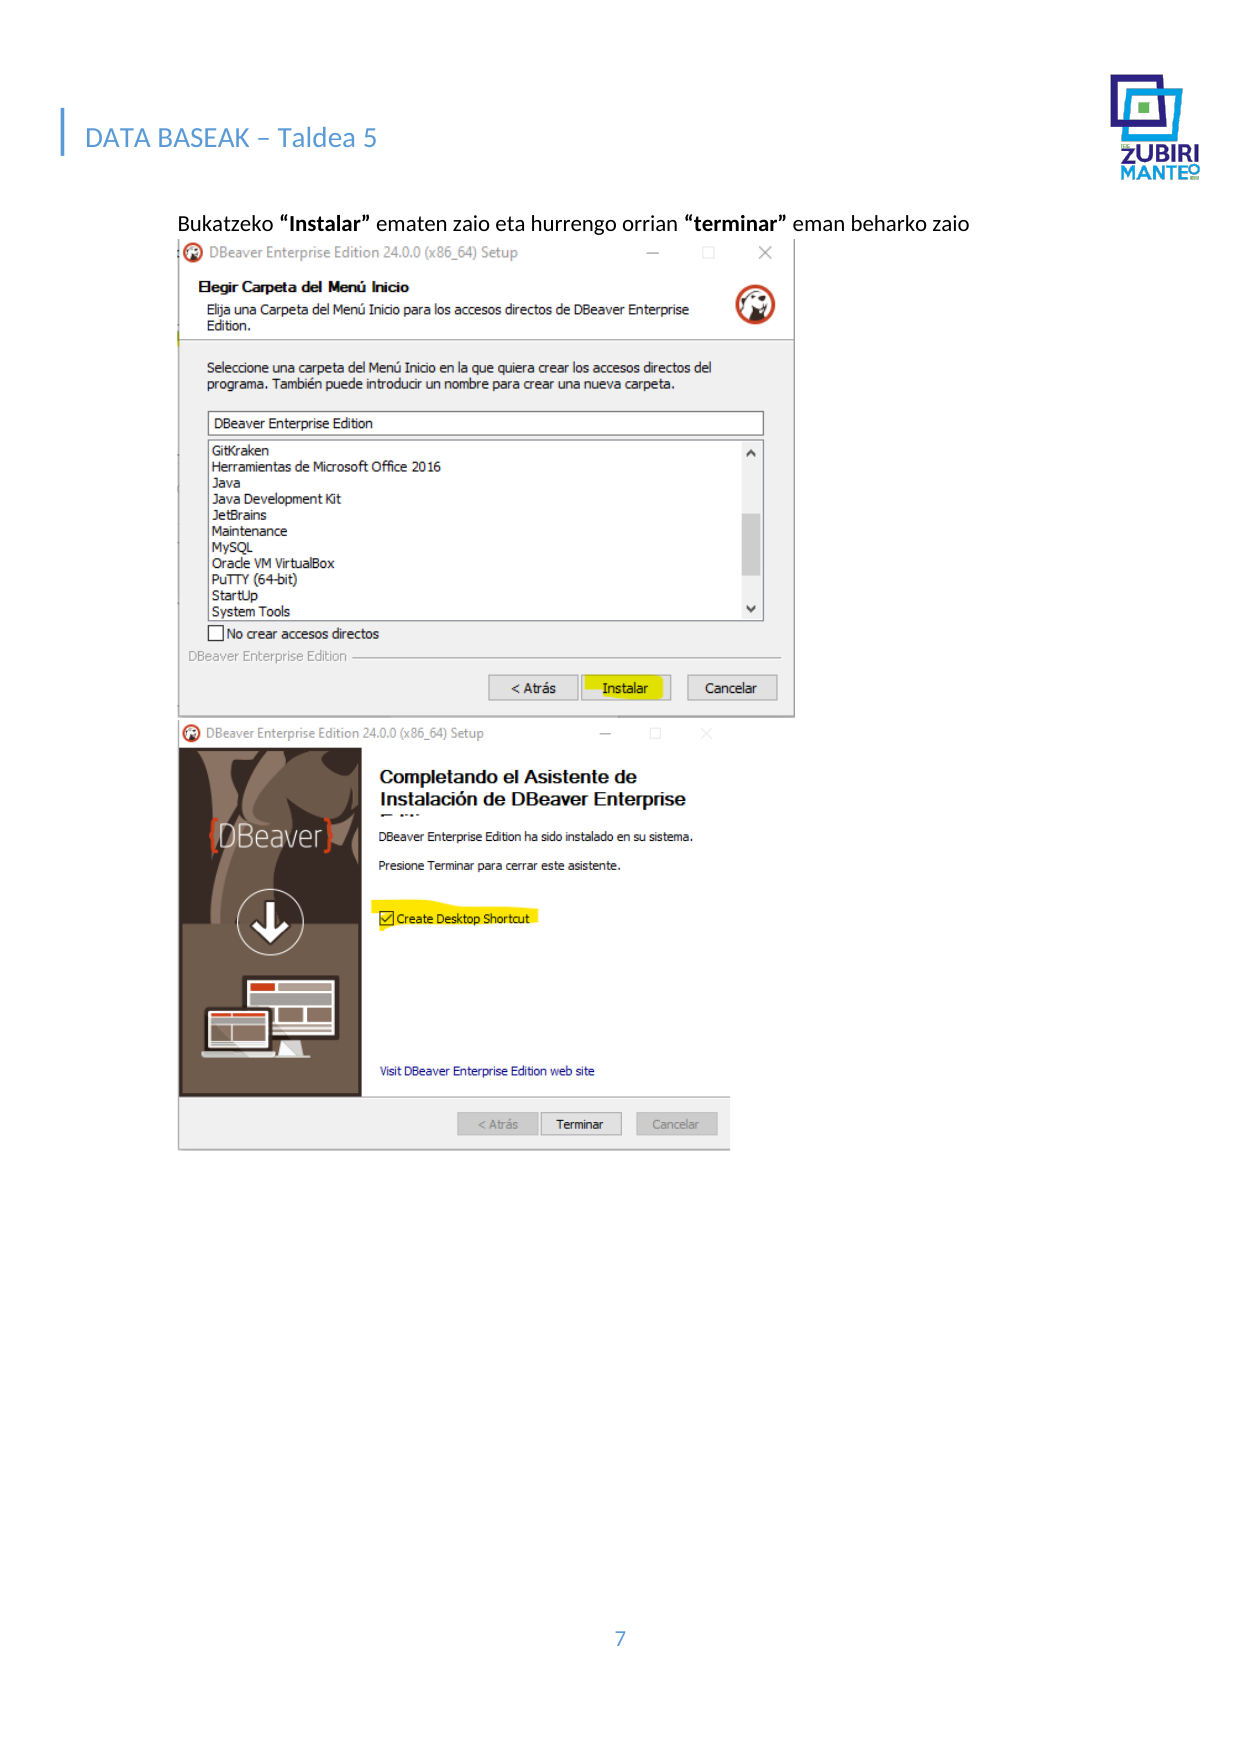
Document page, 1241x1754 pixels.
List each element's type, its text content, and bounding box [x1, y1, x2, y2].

picture [177, 239, 795, 718]
picture [177, 720, 731, 1151]
picture [1101, 73, 1210, 182]
